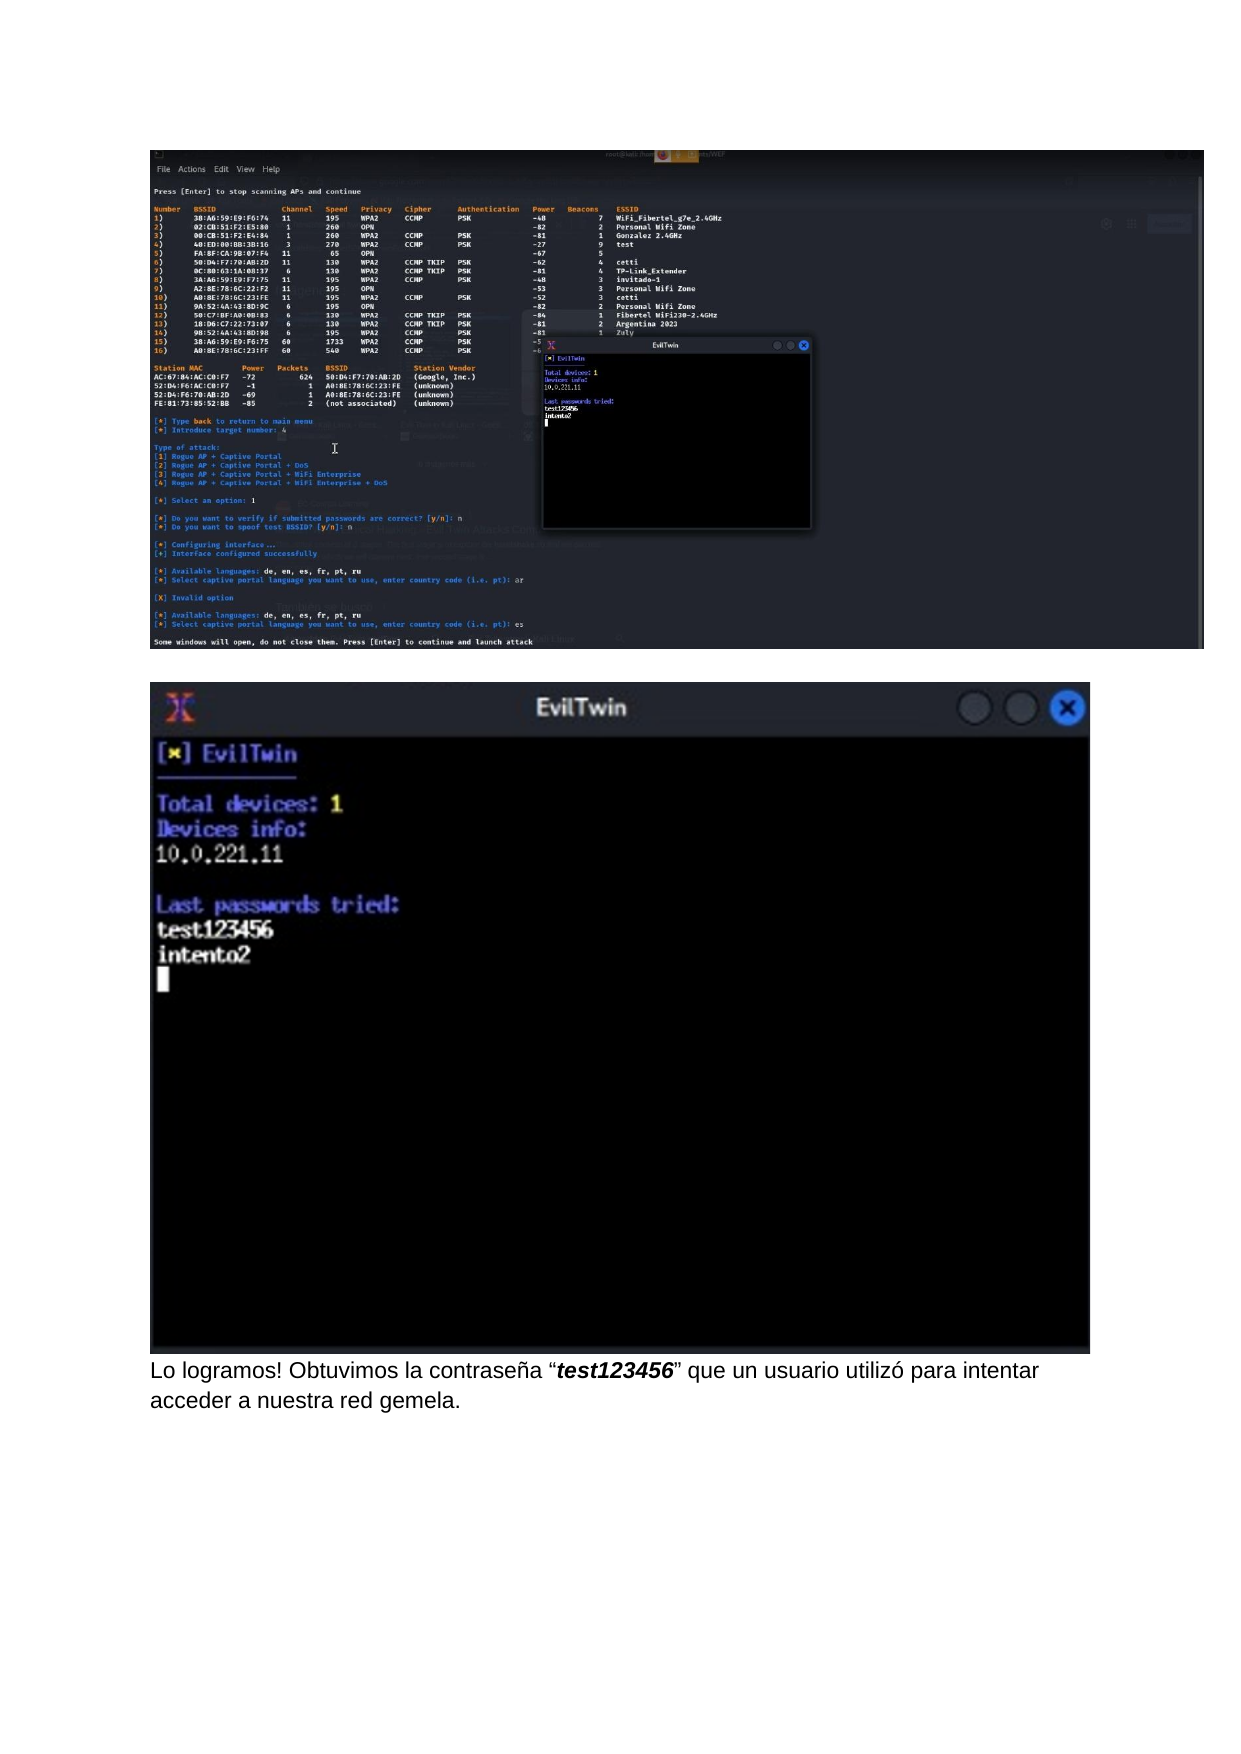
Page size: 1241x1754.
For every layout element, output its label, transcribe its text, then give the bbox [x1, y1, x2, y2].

text Lo logramos! Obtuvimos la contraseña “test123456” que un usuario utilizó para intentar acceder a nuestra red gemela. [150, 1357, 1090, 1414]
picture [150, 682, 1091, 1354]
picture [150, 150, 1204, 649]
